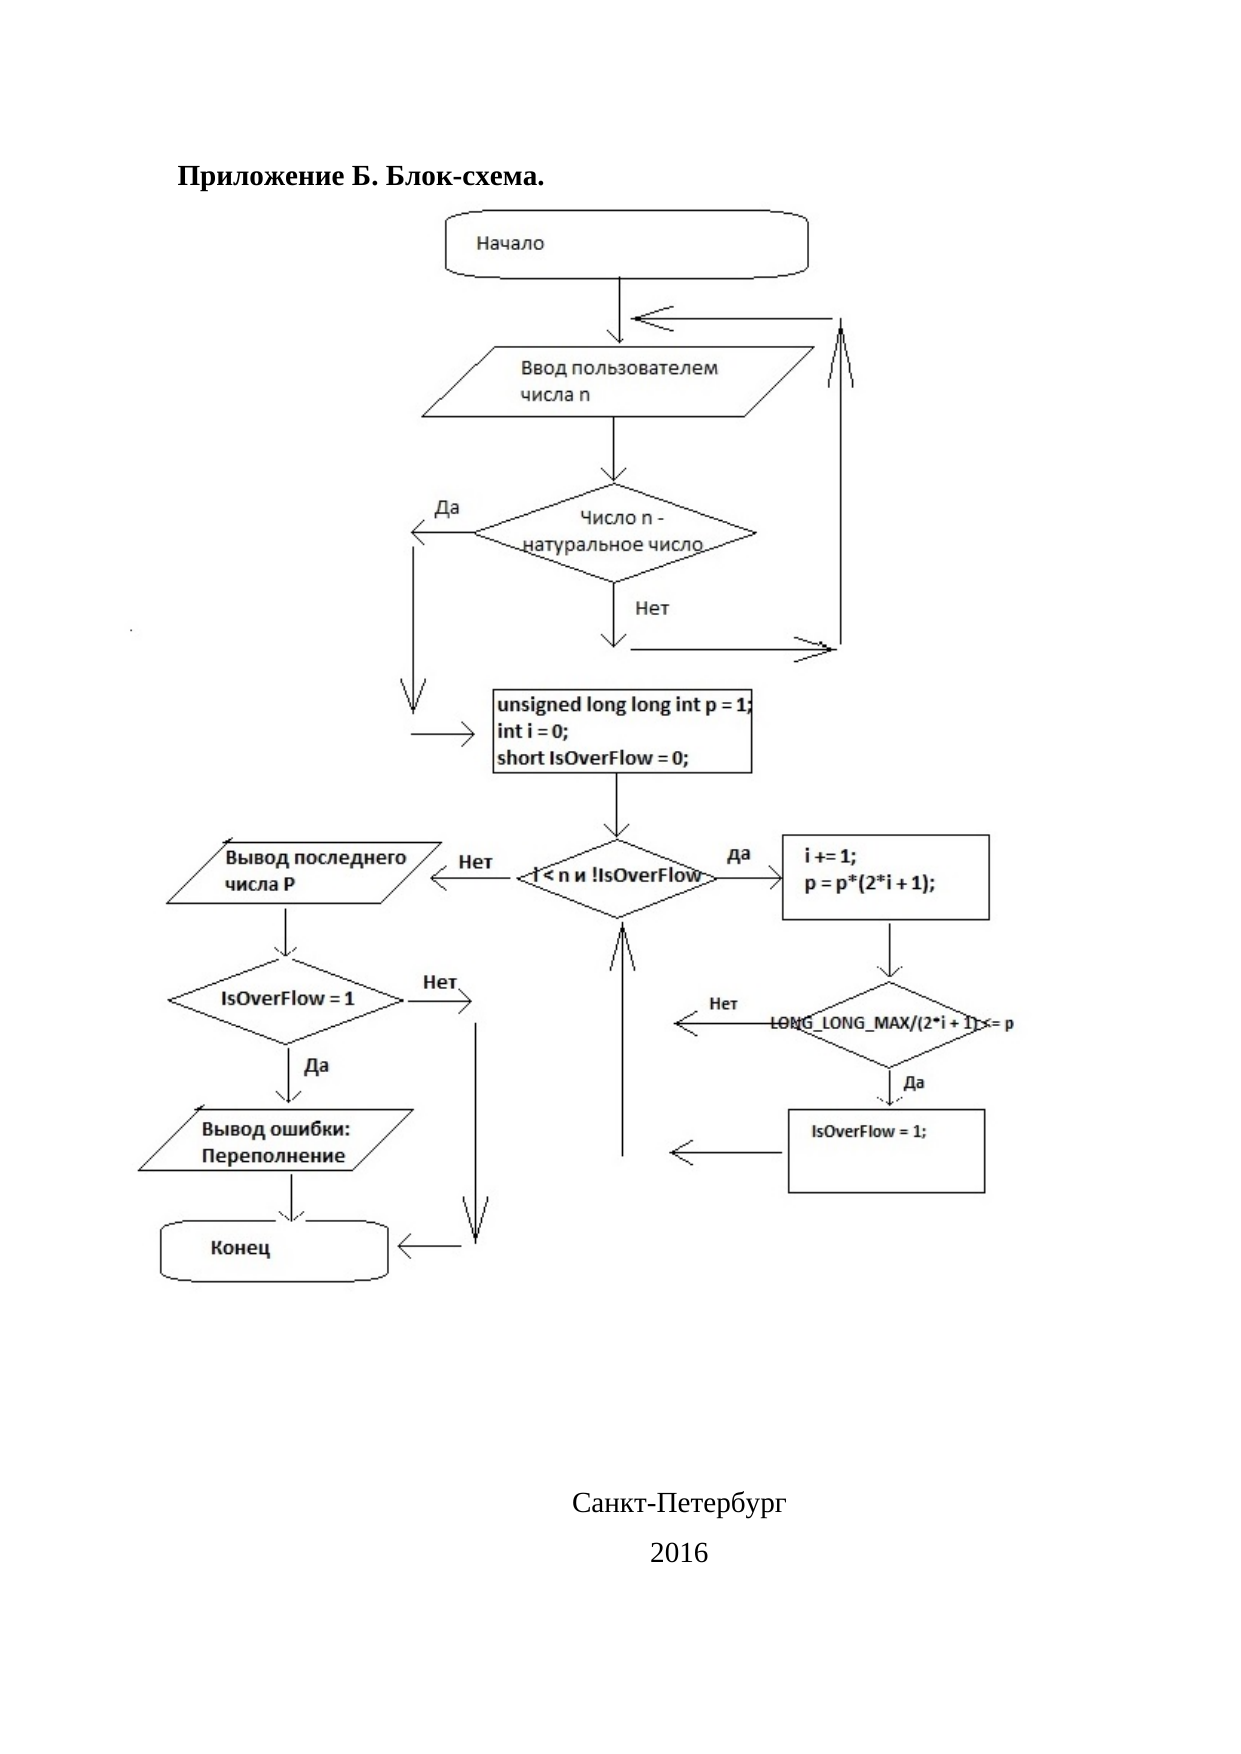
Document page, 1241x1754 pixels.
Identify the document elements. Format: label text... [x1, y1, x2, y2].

picture [96, 201, 1100, 1302]
text Приложение Б. Блок-схема. [177, 158, 1181, 191]
